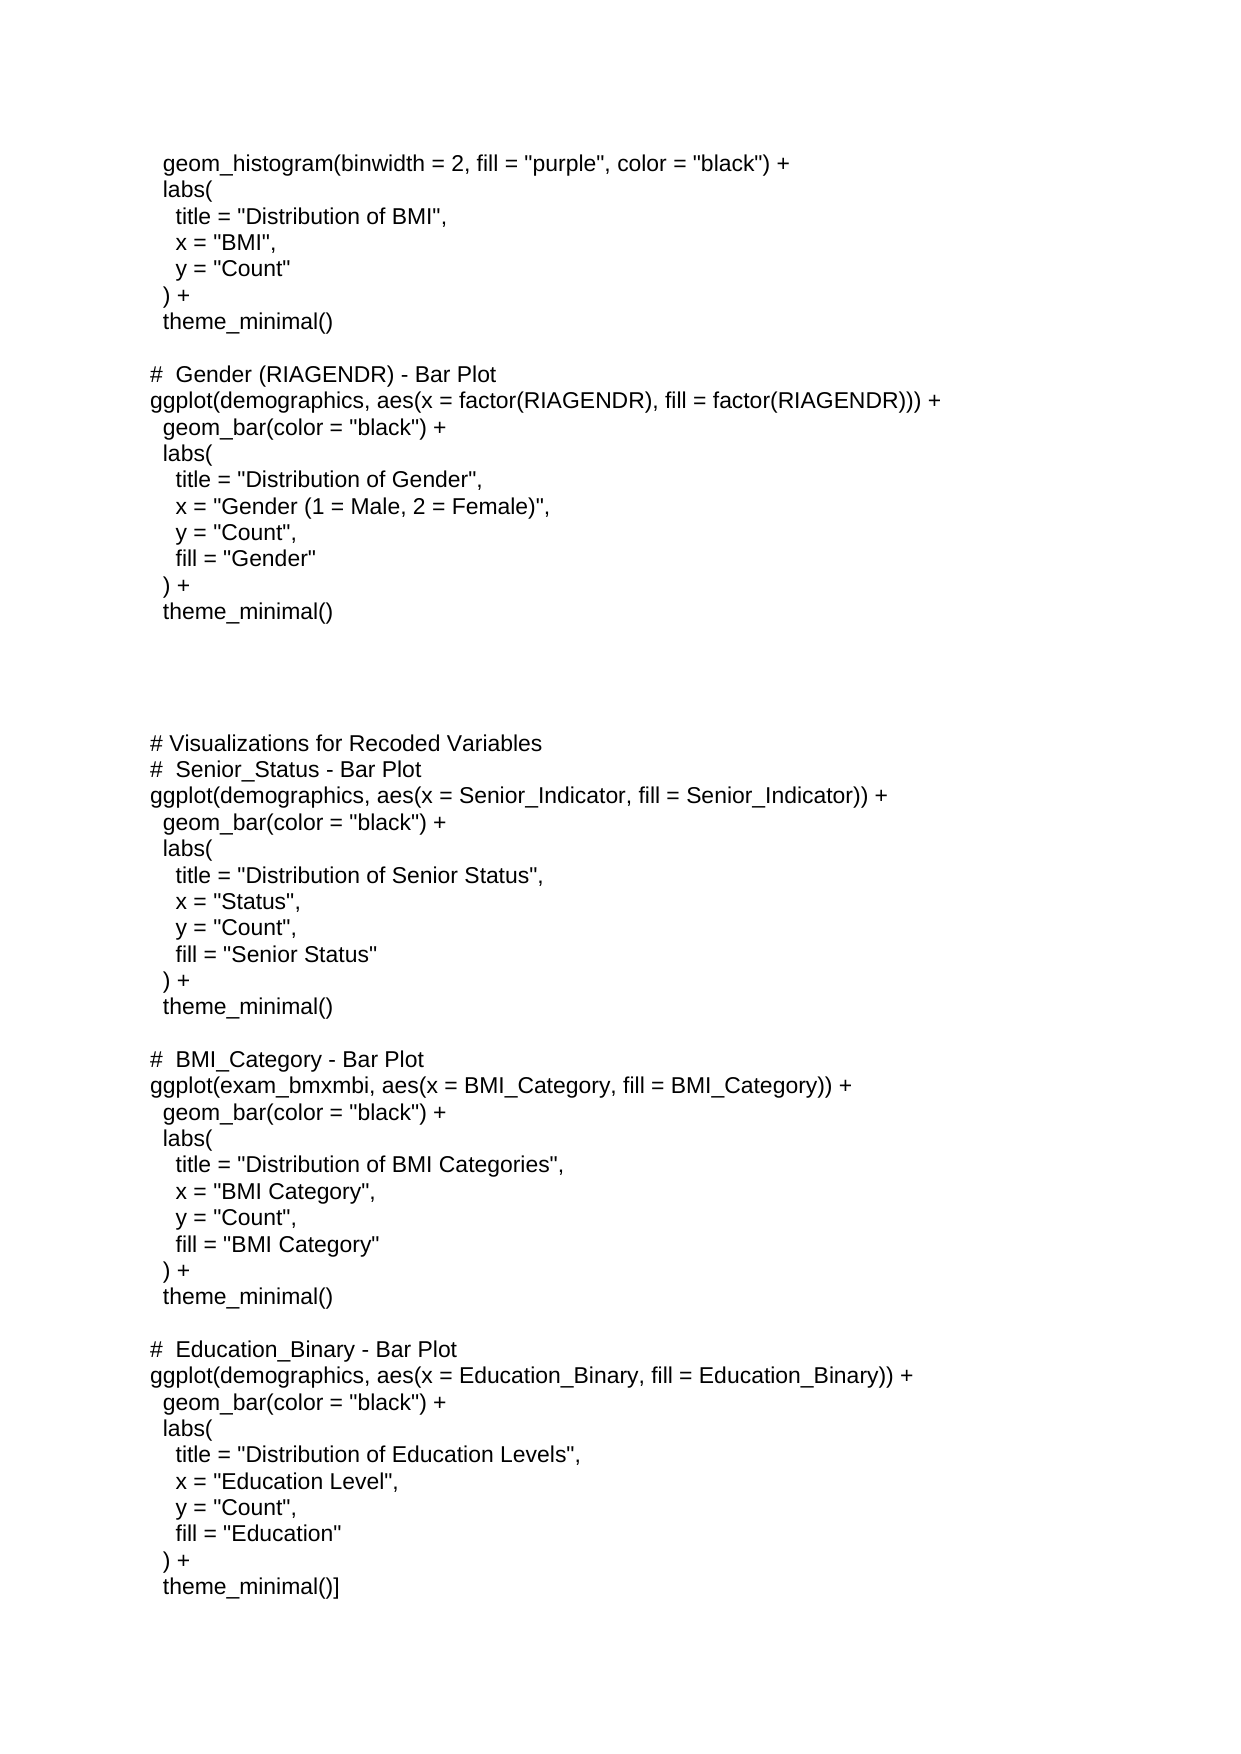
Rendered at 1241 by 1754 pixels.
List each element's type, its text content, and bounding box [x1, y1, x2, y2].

text title = "Distribution of BMI Categories", [150, 1151, 1090, 1178]
text theme_minimal() [150, 1283, 1090, 1309]
text fill = "Education" [150, 1520, 1090, 1547]
text fill = "Gender" [150, 545, 1090, 572]
text geom_bar(color = "black") + [150, 809, 1090, 835]
text geom_bar(color = "black") + [150, 1099, 1090, 1125]
text title = "Distribution of Education Levels", [150, 1441, 1090, 1468]
text x = "Education Level", [150, 1468, 1090, 1494]
text x = "BMI", [150, 229, 1090, 255]
text # Senior_Status - Bar Plot [150, 756, 1090, 782]
text x = "Gender (1 = Male, 2 = Female)", [150, 493, 1090, 519]
text y = "Count", [150, 1204, 1090, 1231]
text # BMI_Category - Bar Plot [150, 1046, 1090, 1072]
text ) + [150, 572, 1090, 598]
text y = "Count" [150, 255, 1090, 282]
text ) + [150, 1547, 1090, 1573]
text geom_bar(color = "black") + [150, 413, 1090, 440]
text ggplot(demographics, aes(x = factor(RIAGENDR), fill = factor(RIAGENDR))) + [150, 387, 1090, 413]
text title = "Distribution of Senior Status", [150, 862, 1090, 888]
text ) + [150, 1257, 1090, 1283]
text y = "Count", [150, 1494, 1090, 1520]
text labs( [150, 1125, 1090, 1151]
text title = "Distribution of Gender", [150, 466, 1090, 493]
text labs( [150, 1415, 1090, 1441]
text # Gender (RIAGENDR) - Bar Plot [150, 361, 1090, 387]
text labs( [150, 176, 1090, 203]
text title = "Distribution of BMI", [150, 203, 1090, 229]
text ggplot(exam_bmxmbi, aes(x = BMI_Category, fill = BMI_Category)) + [150, 1072, 1090, 1099]
text theme_minimal() [150, 993, 1090, 1020]
text theme_minimal() [150, 308, 1090, 334]
text # Education_Binary - Bar Plot [150, 1336, 1090, 1362]
text fill = "BMI Category" [150, 1231, 1090, 1257]
text theme_minimal() [150, 598, 1090, 624]
text y = "Count", [150, 914, 1090, 941]
text y = "Count", [150, 519, 1090, 545]
text fill = "Senior Status" [150, 941, 1090, 967]
text ggplot(demographics, aes(x = Education_Binary, fill = Education_Binary)) + [150, 1362, 1090, 1389]
text geom_histogram(binwidth = 2, fill = "purple", color = "black") + [150, 150, 1090, 176]
text ) + [150, 967, 1090, 993]
text geom_bar(color = "black") + [150, 1389, 1090, 1415]
text ggplot(demographics, aes(x = Senior_Indicator, fill = Senior_Indicator)) + [150, 782, 1090, 809]
text labs( [150, 835, 1090, 862]
text x = "Status", [150, 888, 1090, 914]
text x = "BMI Category", [150, 1178, 1090, 1204]
text # Visualizations for Recoded Variables [150, 730, 1090, 756]
text ) + [150, 282, 1090, 308]
text theme_minimal()] [150, 1573, 1090, 1599]
text labs( [150, 440, 1090, 466]
